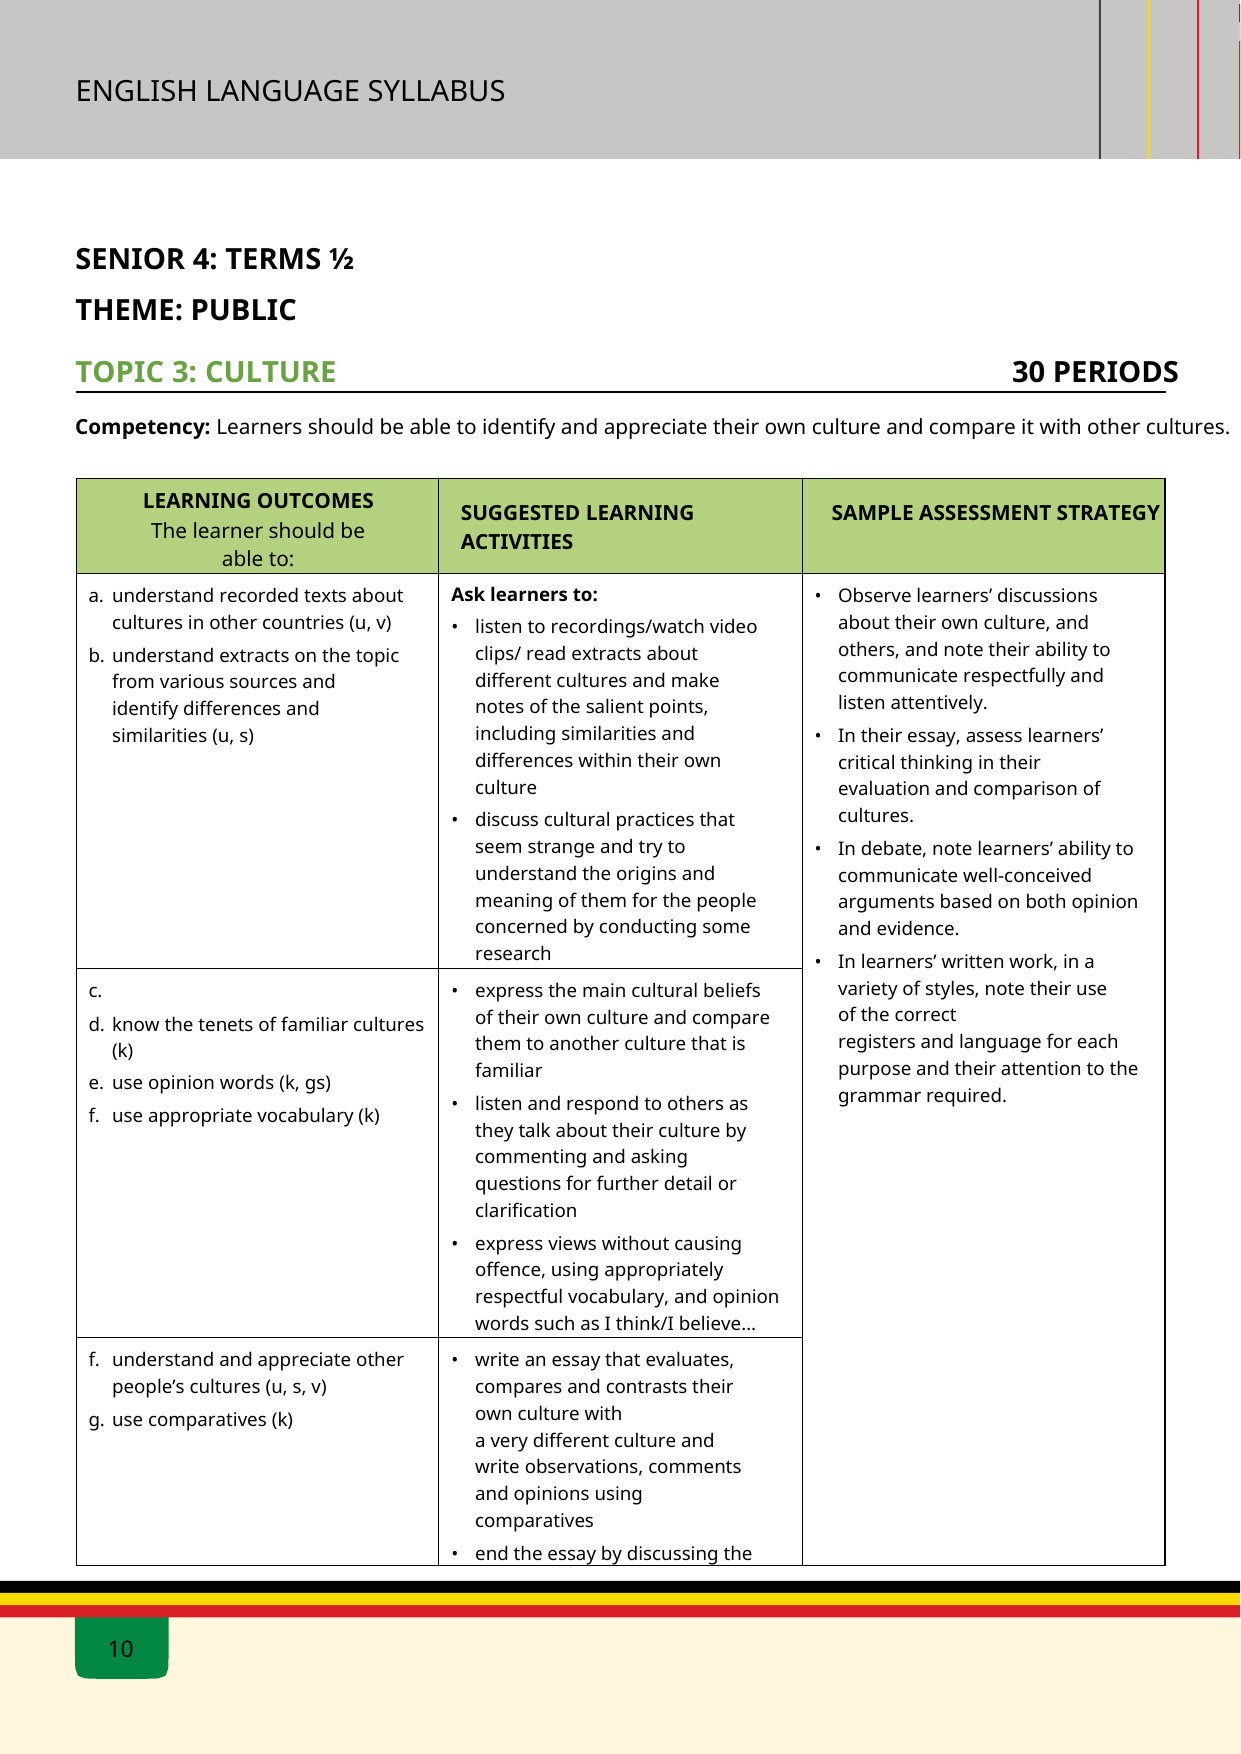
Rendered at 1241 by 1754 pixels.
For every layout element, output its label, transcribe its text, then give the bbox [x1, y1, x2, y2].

table_cell Ask learners to: listen to recordings/watch video clips/ read extracts about different cultures and make notes of the salient points, including similarities and differences within their own culture discuss cultural practices that seem strange and try to understand the origins and meaning of them for the people concerned by conducting some research [439, 574, 802, 967]
table_header SUGGESTED LEARNING ACTIVITIES [439, 479, 802, 573]
table_header LEARNING OUTCOMES The learner should be able to: [77, 479, 438, 573]
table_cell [439, 1338, 802, 1565]
text Competency: Learners should be able to identify and appreciate their own culture and compare it with other cultures. [75, 412, 1240, 441]
table_cell know the tenets of familiar cultures (k) use opinion words (k, gs) use appropriate vocabulary (k) [77, 969, 438, 1337]
table_cell express the main cultural beliefs of their own culture and compare them to another culture that is familiar listen and respond to others as they talk about their culture by commenting and asking questions for further detail or clarification express views without causing offence, using appropriately respectful vocabulary, and opinion words such as I think/I believe… [439, 969, 802, 1337]
subtitle THEME: PUBLIC [75, 289, 1240, 328]
table_header SAMPLE ASSESSMENT STRATEGY [803, 479, 1164, 573]
subtitle SENIOR 4: TERMS ½ [75, 238, 1240, 278]
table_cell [77, 1338, 438, 1565]
table_cell understand recorded texts about cultures in other countries (u, v) understand extracts on the topic from various sources and identify differences and similarities (u, s) [77, 574, 438, 967]
table_cell Observe learners’ discussions about their own culture, and others, and note their ability to communicate respectfully and listen attentively. In their essay, assess learners’ critical thinking in their evaluation and comparison of cultures. In debate, note learners’ ability to communicate well-conceived arguments based on both opinion and evidence. In learners’ written work, in a variety of styles, note their use of the correct registers and language for each purpose and their attention to the grammar required. [803, 574, 1164, 1565]
subtitle TOPIC 3: CULTURE 30 PERIODS [75, 351, 1240, 391]
